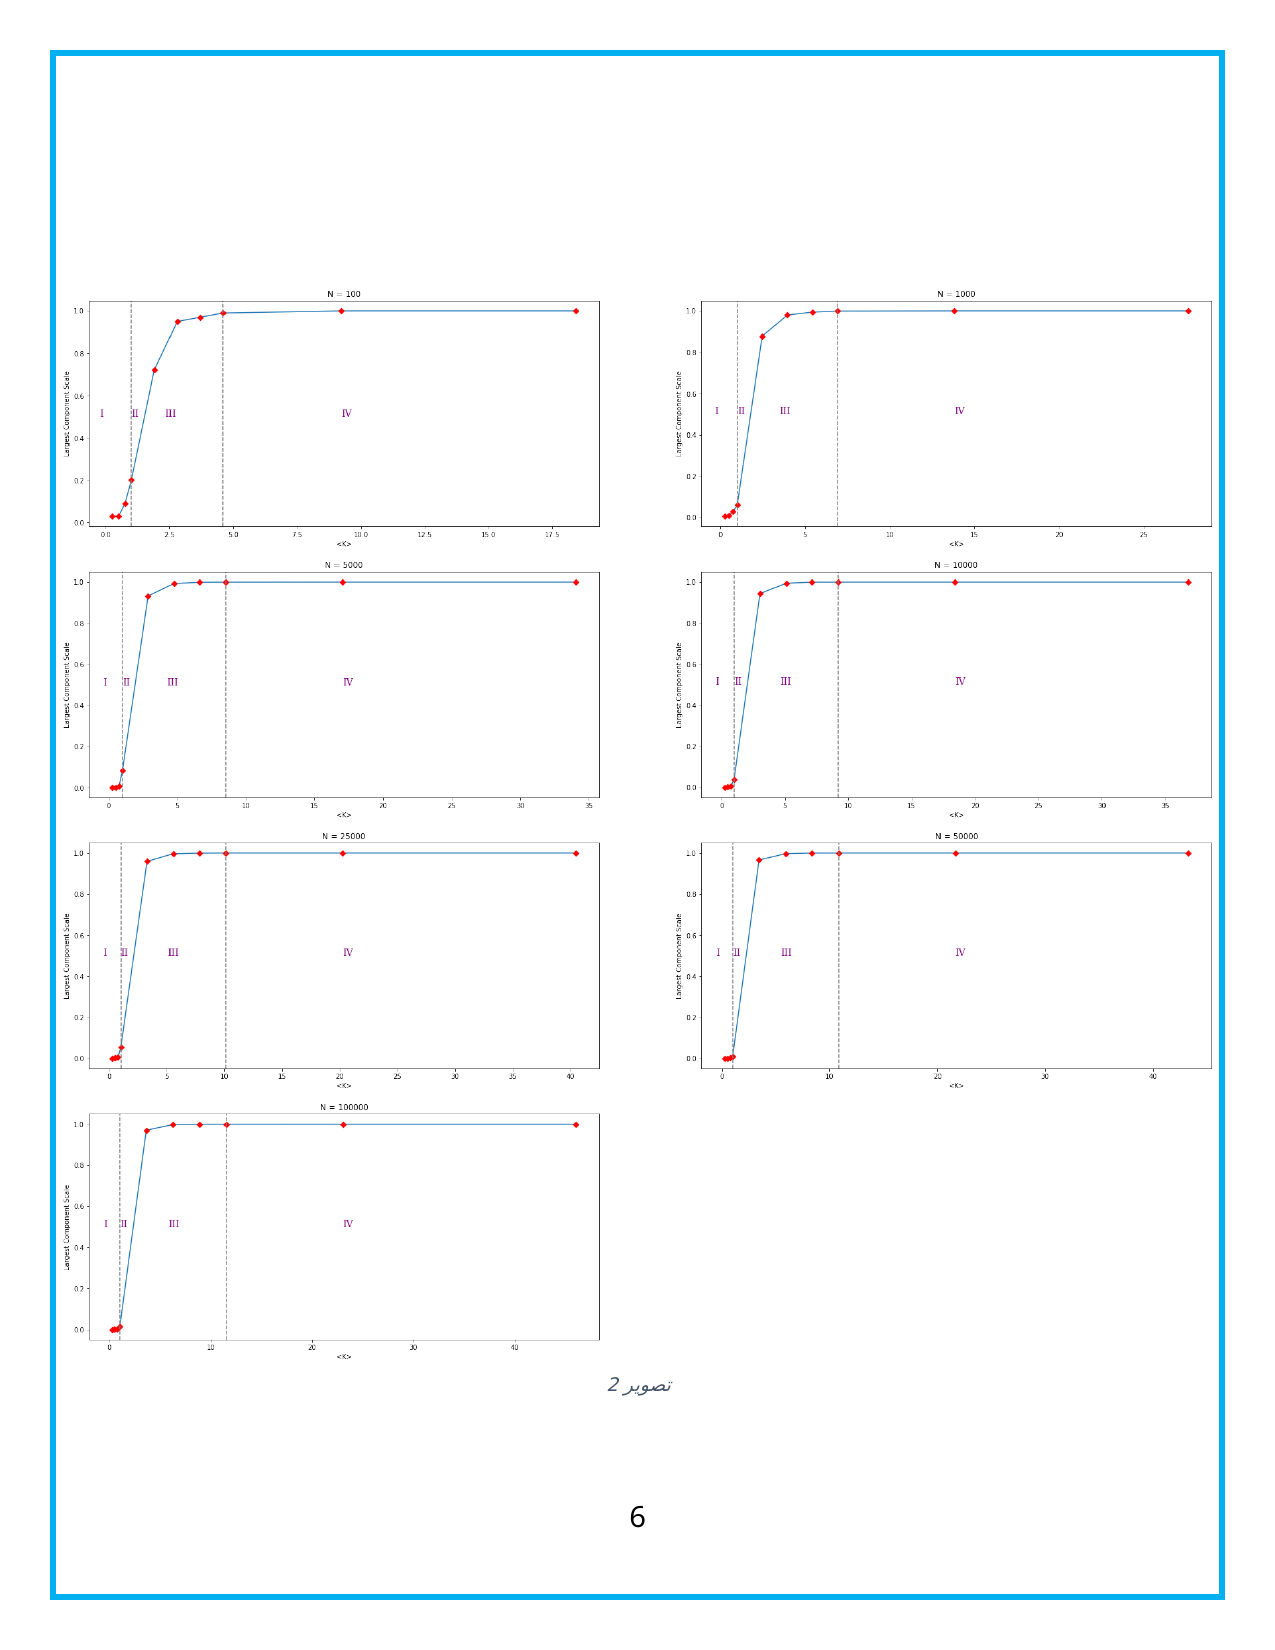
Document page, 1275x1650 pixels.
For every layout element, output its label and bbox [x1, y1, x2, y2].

picture [59, 285, 1216, 1365]
